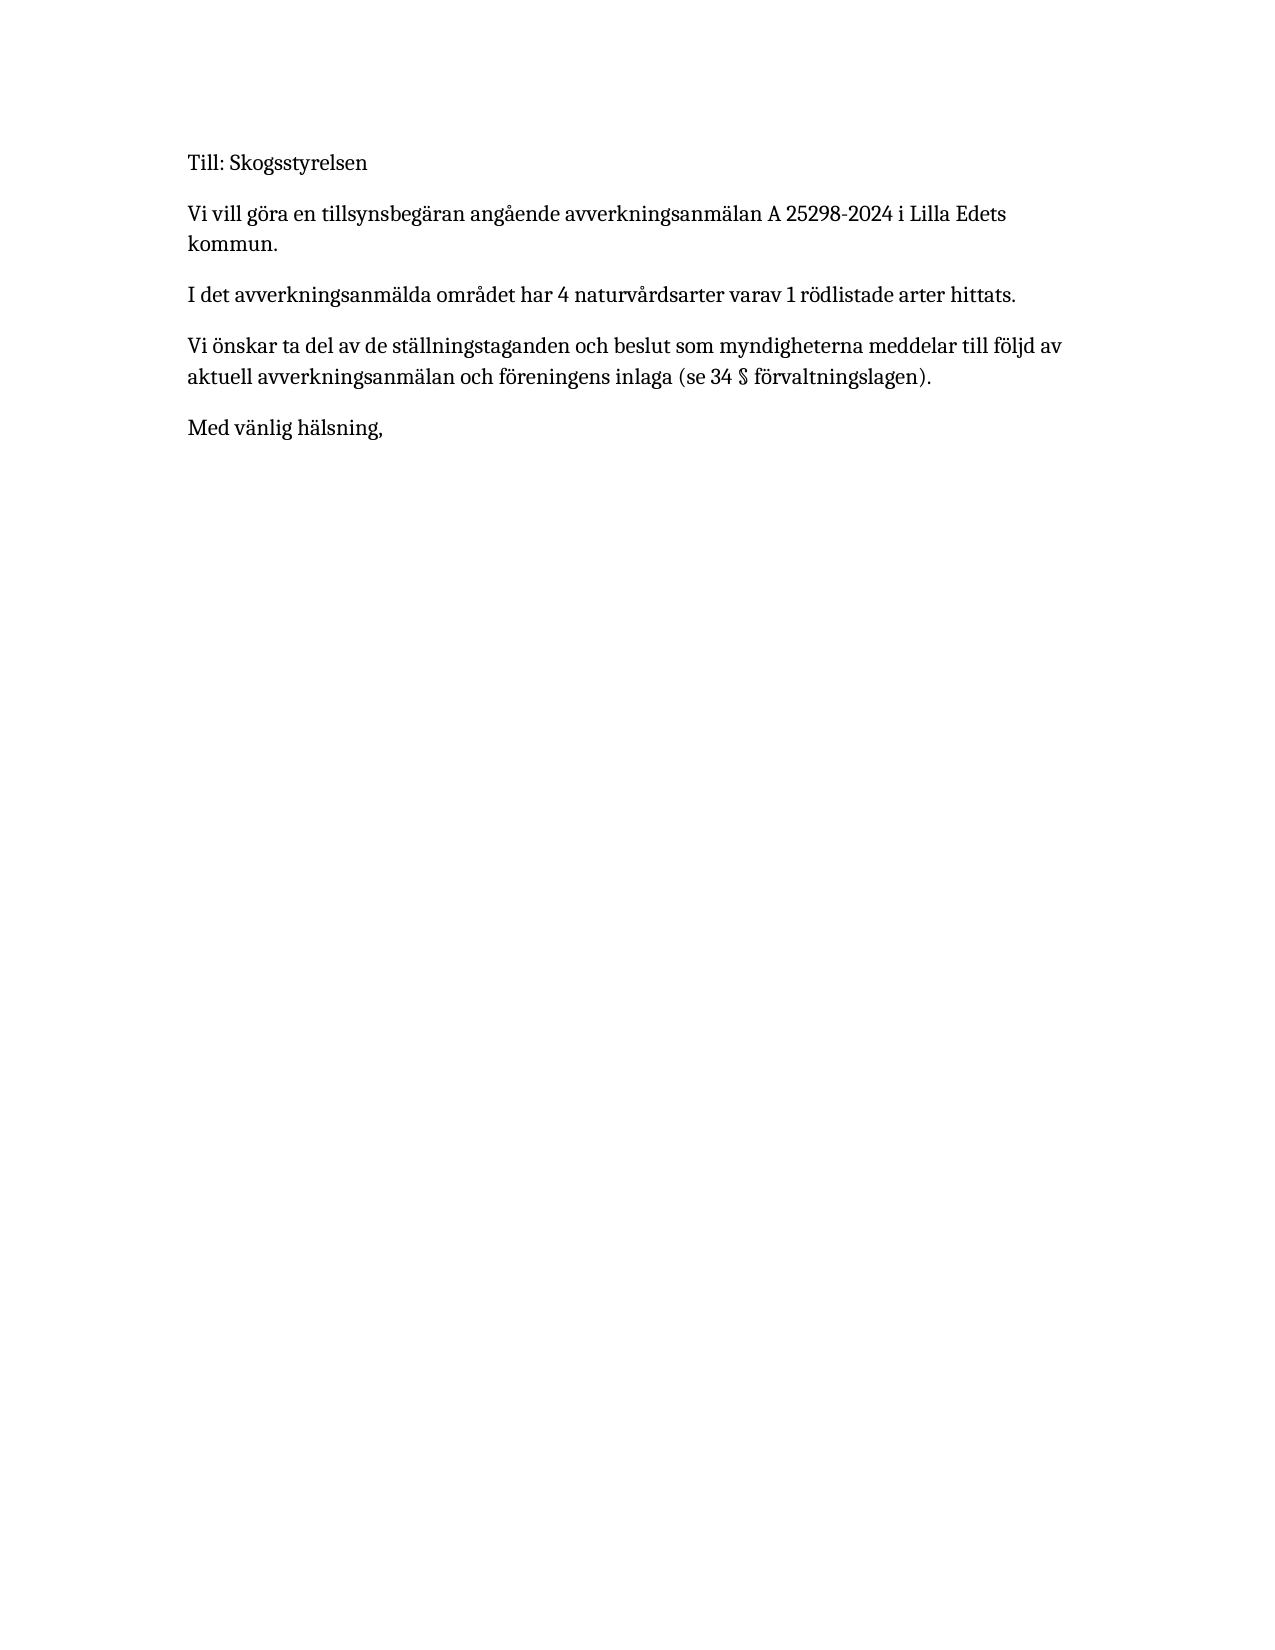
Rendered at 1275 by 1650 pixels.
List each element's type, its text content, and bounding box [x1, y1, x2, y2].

text Vi vill göra en tillsynsbegäran angående avverkningsanmälan A 25298-2024 i Lilla Edets kommun. [187, 201, 1087, 258]
text I det avverkningsanmälda området har 4 naturvårdsarter varav 1 rödlistade arter hittats. [187, 282, 1087, 309]
text Med vänlig hälsning, [187, 414, 1087, 471]
text Till: Skogsstyrelsen [187, 150, 1087, 176]
text Vi önskar ta del av de ställningstaganden och beslut som myndigheterna meddelar till följd av aktuell avverkningsanmälan och föreningens inlaga (se 34 § förvaltningslagen). [187, 333, 1087, 390]
